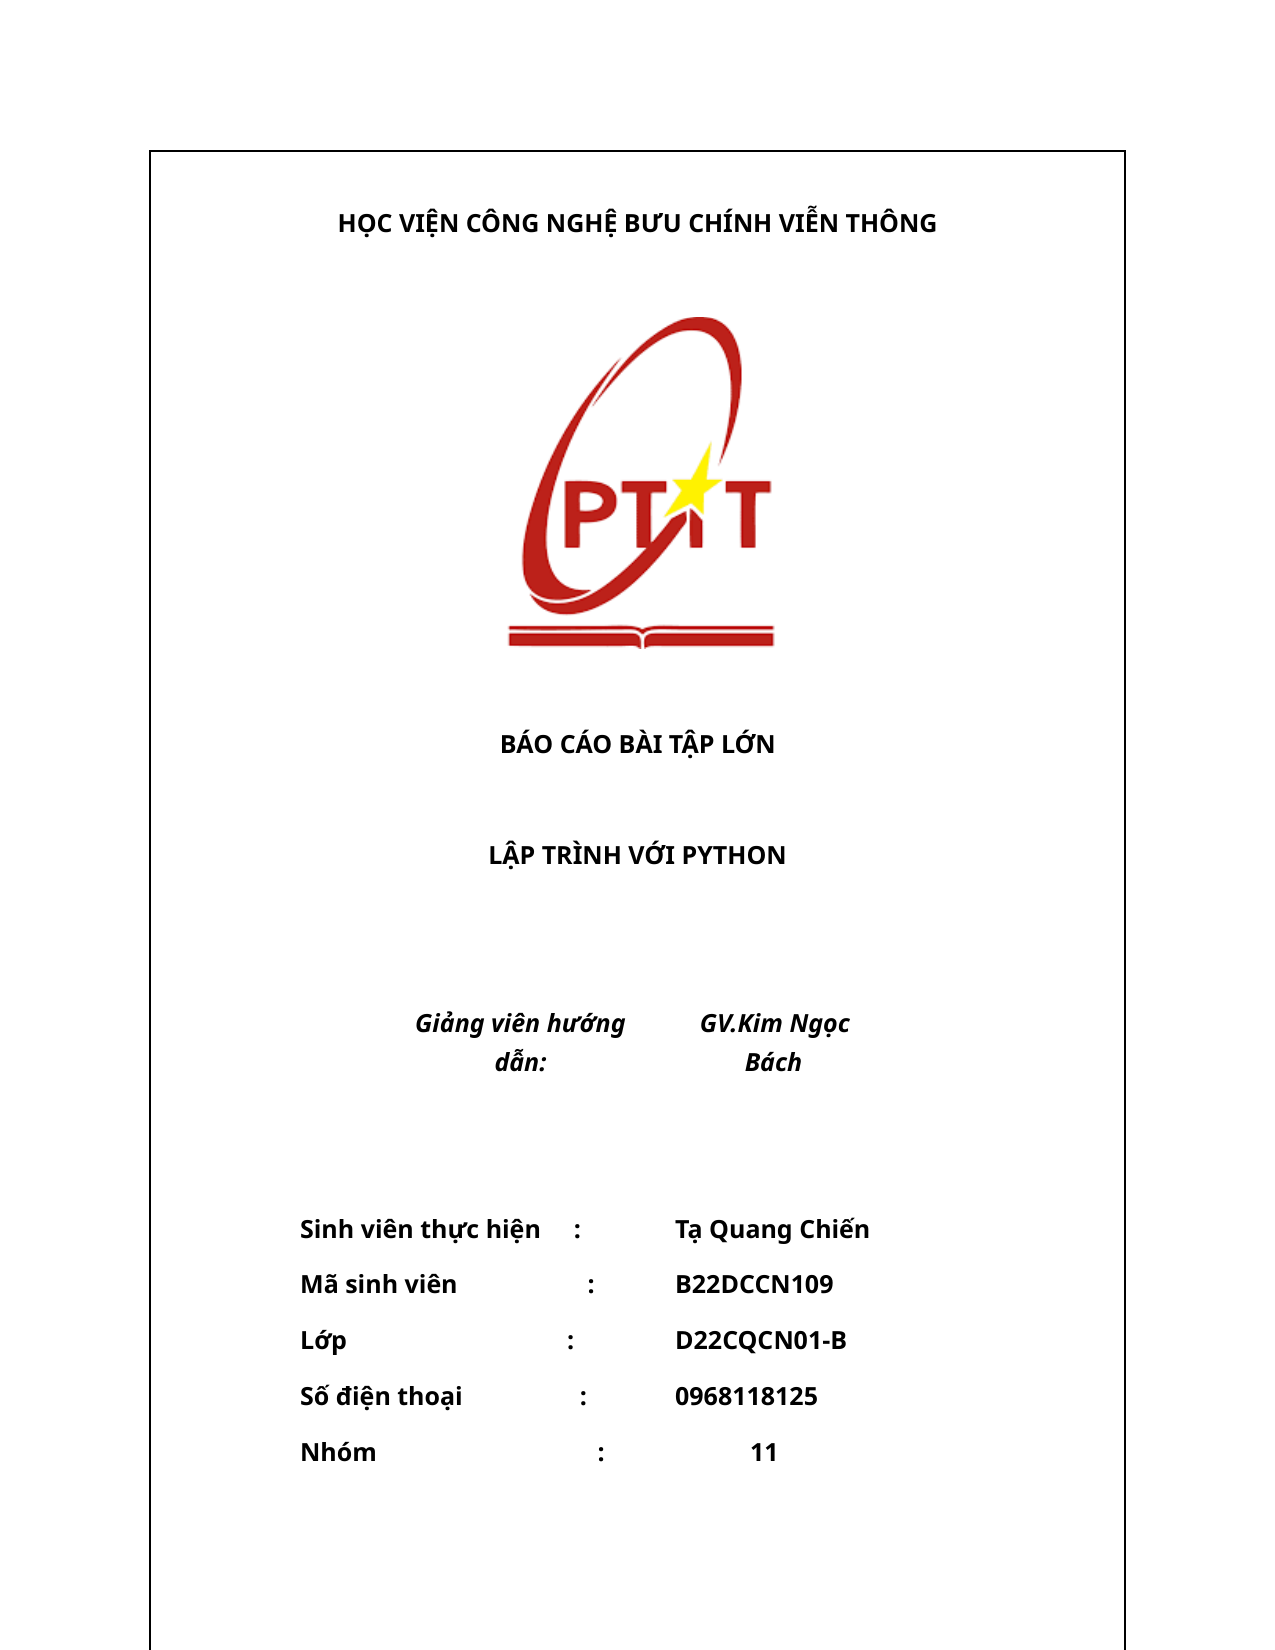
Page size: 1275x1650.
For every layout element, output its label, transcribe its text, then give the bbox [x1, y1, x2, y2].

text HỌC VIỆN CÔNG NGHỆ BƯU CHÍNH VIỄN THÔNG [151, 206, 1124, 240]
text Số điện thoại : 0968118125 [225, 1379, 1124, 1413]
picture [458, 317, 817, 649]
table_header GV.Kim Ngọc Bách [659, 1006, 891, 1100]
text Lớp : D22CQCN01-B [225, 1323, 1124, 1357]
text Nhóm : 11 [225, 1435, 1124, 1469]
table_header Giảng viên hướng dẫn: [385, 1006, 659, 1100]
text LẬP TRÌNH VỚI PYTHON [151, 838, 1124, 872]
text Sinh viên thực hiện : Tạ Quang Chiến [225, 1211, 1124, 1245]
text Mã sinh viên : B22DCCN109 [225, 1267, 1124, 1301]
text BÁO CÁO BÀI TẬP LỚN [151, 726, 1124, 760]
